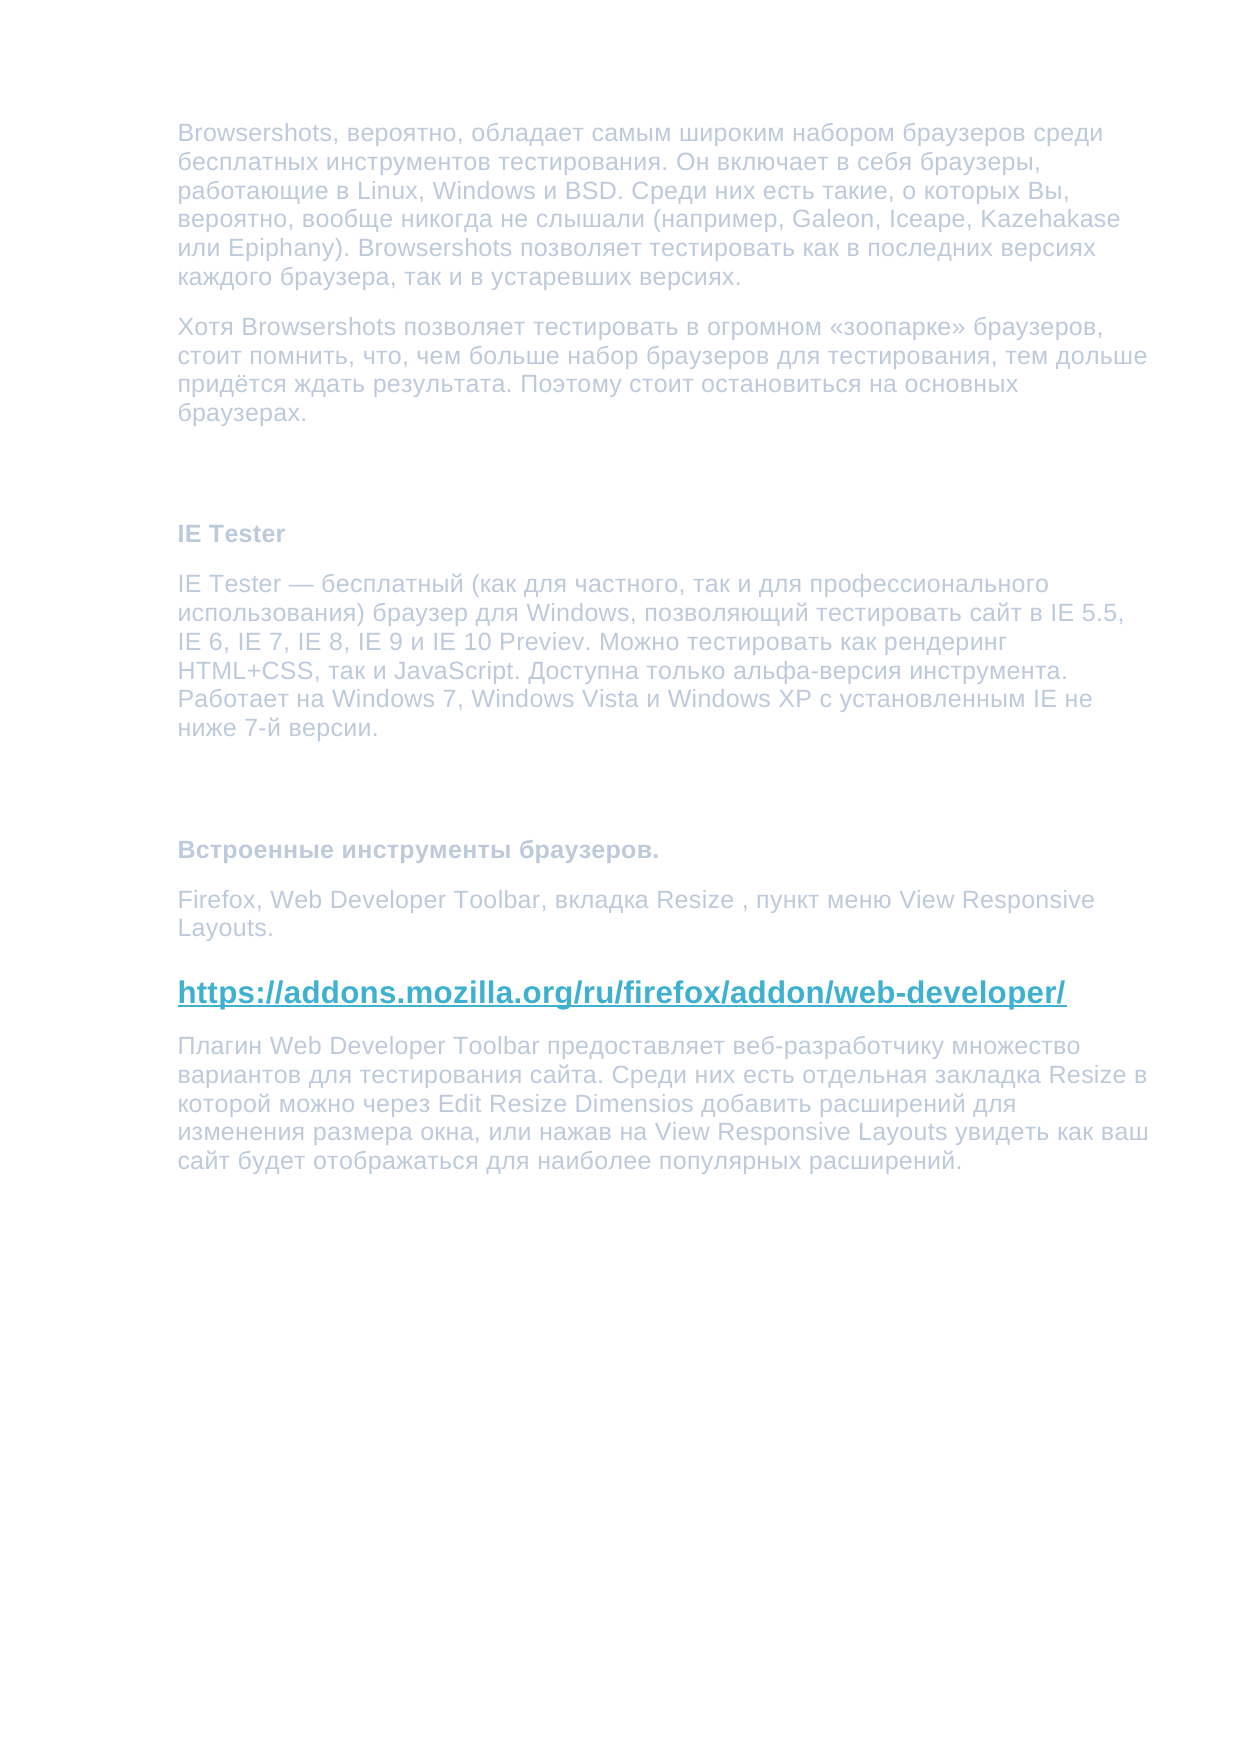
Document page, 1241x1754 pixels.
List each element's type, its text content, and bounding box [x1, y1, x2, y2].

text https://addons.mozilla.org/ru/firefox/addon/web-developer/ [177, 974, 1152, 1010]
text Firefox, Web Developer Toolbar, вкладка Resize , пункт меню View Responsive Layouts. [177, 884, 1152, 942]
text Хотя Browsershots позволяет тестировать в огромном «зоопарке» браузеров, стоит помнить, что, чем больше набор браузеров для тестирования, тем дольше придётся ждать результата. Поэтому стоит остановиться на основных браузерах. [177, 312, 1152, 427]
text Встроенные инструменты браузеров. [177, 834, 1152, 863]
text IE Tester [177, 519, 1152, 548]
text Browsershots, вероятно, обладает самым широким набором браузеров среди бесплатных инструментов тестирования. Он включает в себя браузеры, работающие в Linux, Windows и BSD. Среди них есть такие, о которых Вы, вероятно, вообще никогда не слышали (например, Galeon, Iceape, Kazehakase или Epiphany). Browsershots позволяет тестировать как в последних версиях каждого браузера, так и в устаревших версиях. [177, 118, 1152, 291]
text Плагин Web Developer Toolbar предоставляет веб-разработчику множество вариантов для тестирования сайта. Среди них есть отдельная закладка Resize в которой можно через Edit Resize Dimensios добавить расширений для изменения размера окна, или нажав на View Responsive Layouts увидеть как ваш сайт будет отображаться для наиболее популярных расширений. [177, 1031, 1152, 1175]
text IE Tester — бесплатный (как для частного, так и для профессионального использования) браузер для Windows, позволяющий тестировать сайт в IE 5.5, IE 6, IE 7, IE 8, IE 9 и IE 10 Previev. Можно тестировать как рендеринг HTML+CSS, так и JavaScript. Доступна только альфа-версия инструмента. Работает на Windows 7, Windows Vista и Windows XP c установленным IE не ниже 7-й версии. [177, 569, 1152, 742]
